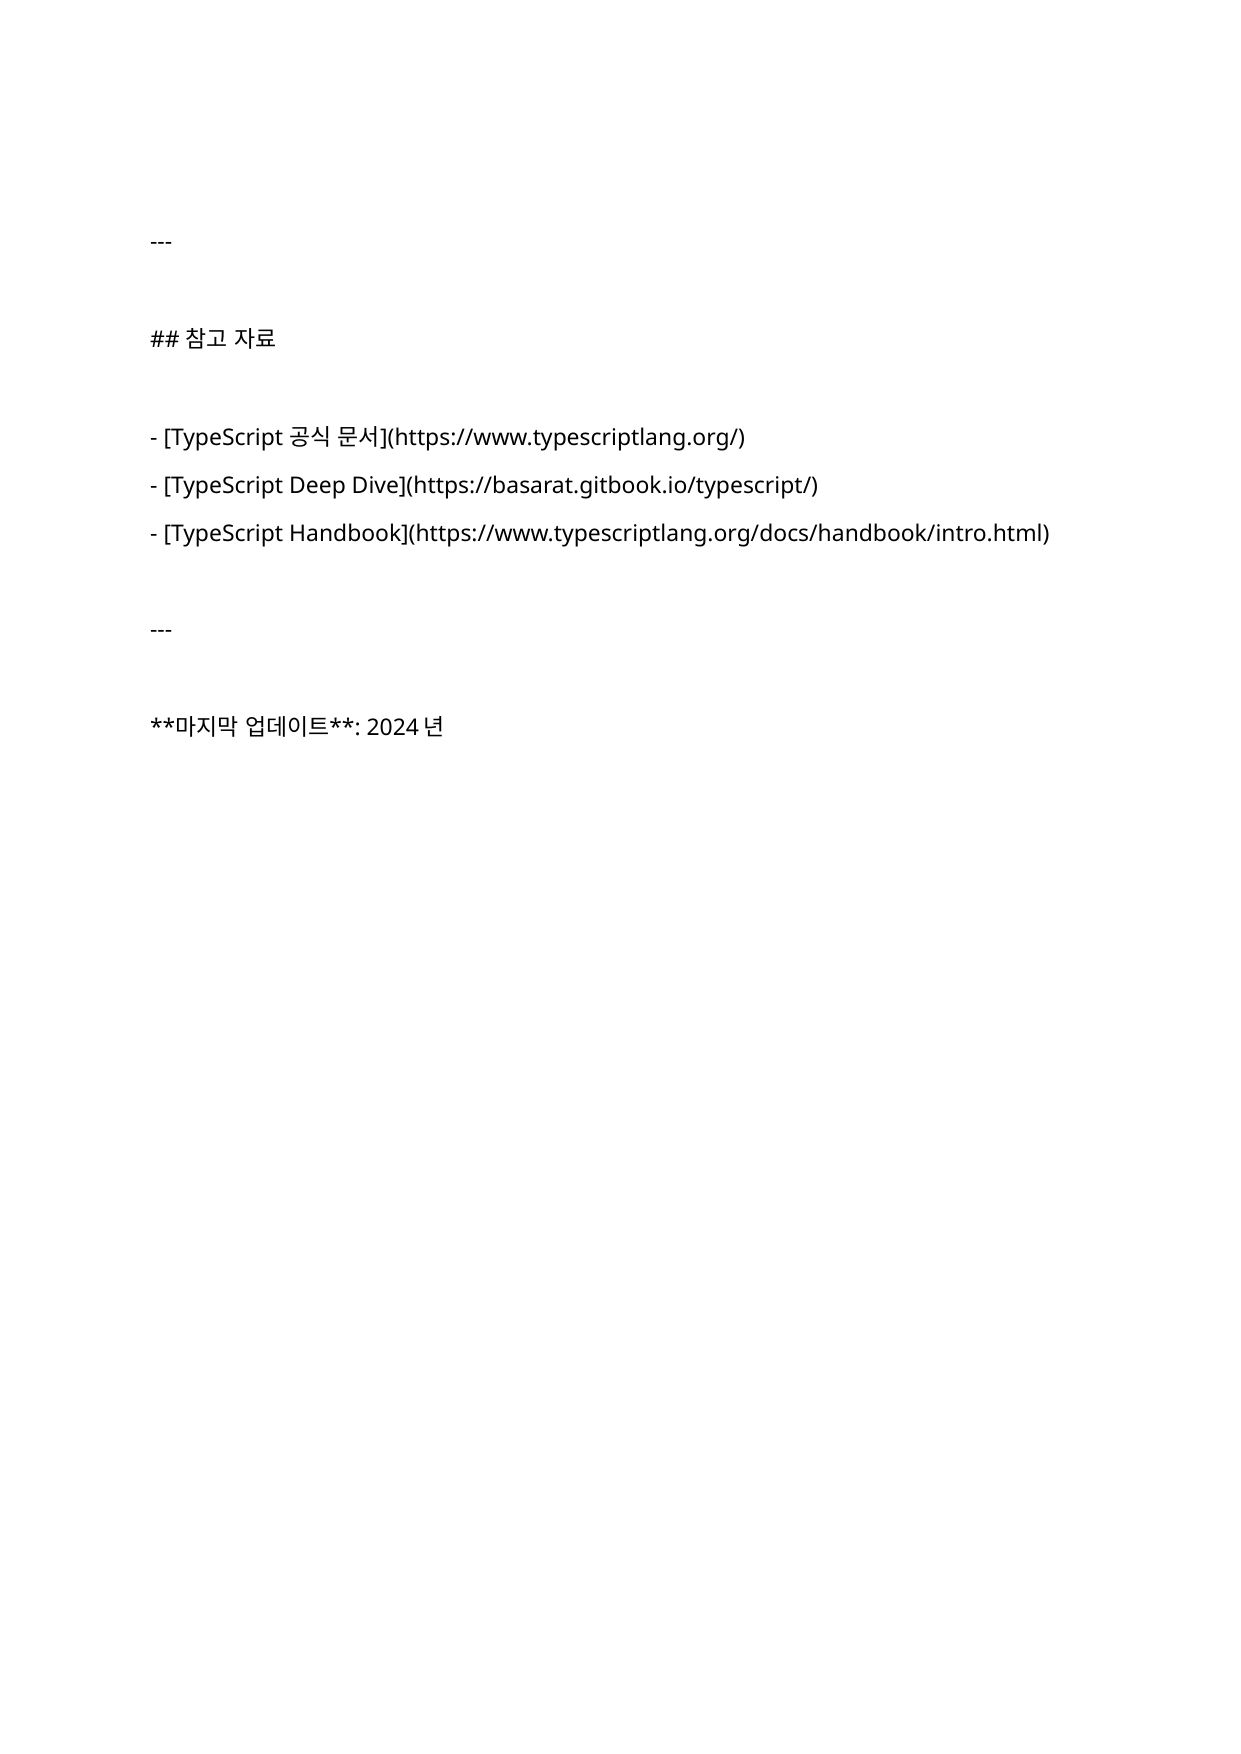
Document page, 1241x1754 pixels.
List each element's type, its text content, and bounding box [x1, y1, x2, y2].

text --- [150, 613, 1090, 644]
text ## 참고 자료 [150, 321, 1090, 354]
text - [TypeScript Deep Dive](https://basarat.gitbook.io/typescript/) [150, 469, 1090, 500]
text --- [150, 225, 1090, 256]
text - [TypeScript Handbook](https://www.typescriptlang.org/docs/handbook/intro.html) [150, 517, 1090, 548]
text **마지막 업데이트**: 2024년 [150, 708, 1090, 742]
text - [TypeScript 공식 문서](https://www.typescriptlang.org/) [150, 419, 1090, 452]
